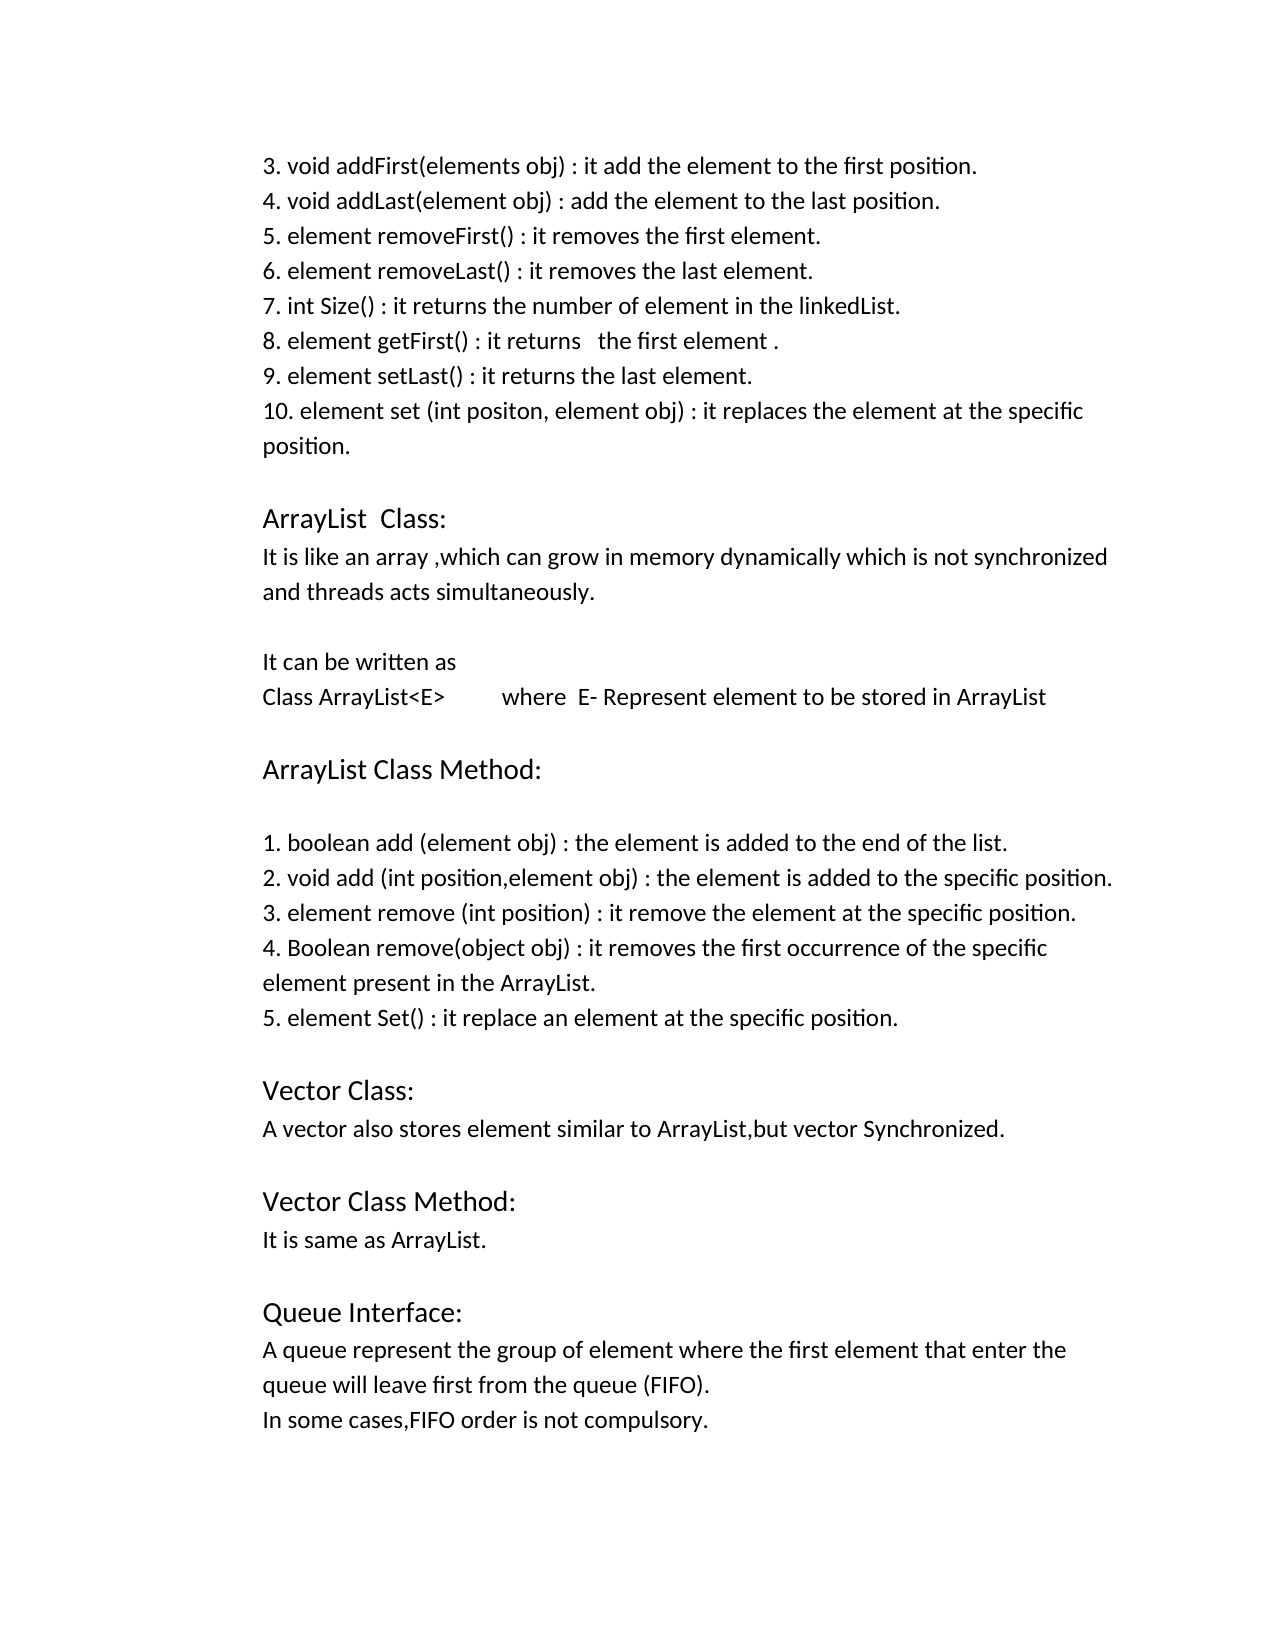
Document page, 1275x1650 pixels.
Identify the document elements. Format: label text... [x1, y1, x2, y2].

list It can be written as [262, 646, 1125, 676]
list Queue Interface: [262, 1294, 1125, 1329]
list 6. element removeLast() : it removes the last element. [262, 255, 1125, 286]
list ArrayList Class: [262, 500, 1125, 536]
list 3. element remove (int position) : it remove the element at the specific position. [262, 897, 1125, 927]
list Vector Class: [262, 1072, 1125, 1107]
list It is like an array ,which can grow in memory dynamically which is not synchronized and threads acts simultaneously. [262, 541, 1125, 606]
list 4. Boolean remove(object obj) : it removes the first occurrence of the specific element present in the ArrayList. [262, 932, 1125, 997]
list 1. boolean add (element obj) : the element is added to the end of the list. [262, 827, 1125, 857]
list 8. element getFirst() : it returns the first element . [262, 325, 1125, 356]
list 7. int Size() : it returns the number of element in the linkedList. [262, 290, 1125, 321]
list Vector Class Method: [262, 1183, 1125, 1218]
list 9. element setLast() : it returns the last element. [262, 360, 1125, 391]
list ArrayList Class Method: [262, 751, 1125, 787]
list 10. element set (int positon, element obj) : it replaces the element at the specific position. [262, 395, 1125, 461]
list It is same as ArrayList. [262, 1224, 1125, 1254]
list 4. void addLast(element obj) : add the element to the last position. [262, 185, 1125, 216]
list A vector also stores element similar to ArrayList,but vector Synchronized. [262, 1113, 1125, 1143]
list 3. void addFirst(elements obj) : it add the element to the first position. [262, 150, 1125, 181]
list A queue represent the group of element where the first element that enter the queue will leave first from the queue (FIFO). [262, 1335, 1125, 1400]
list 2. void add (int position,element obj) : the element is added to the specific position. [262, 862, 1125, 892]
list In some cases,FIFO order is not compulsory. [262, 1405, 1125, 1435]
list 5. element removeFirst() : it removes the first element. [262, 220, 1125, 251]
list 5. element Set() : it replace an element at the specific position. [262, 1002, 1125, 1032]
list Class ArrayList<E> where E- Represent element to be stored in ArrayList [262, 681, 1125, 711]
